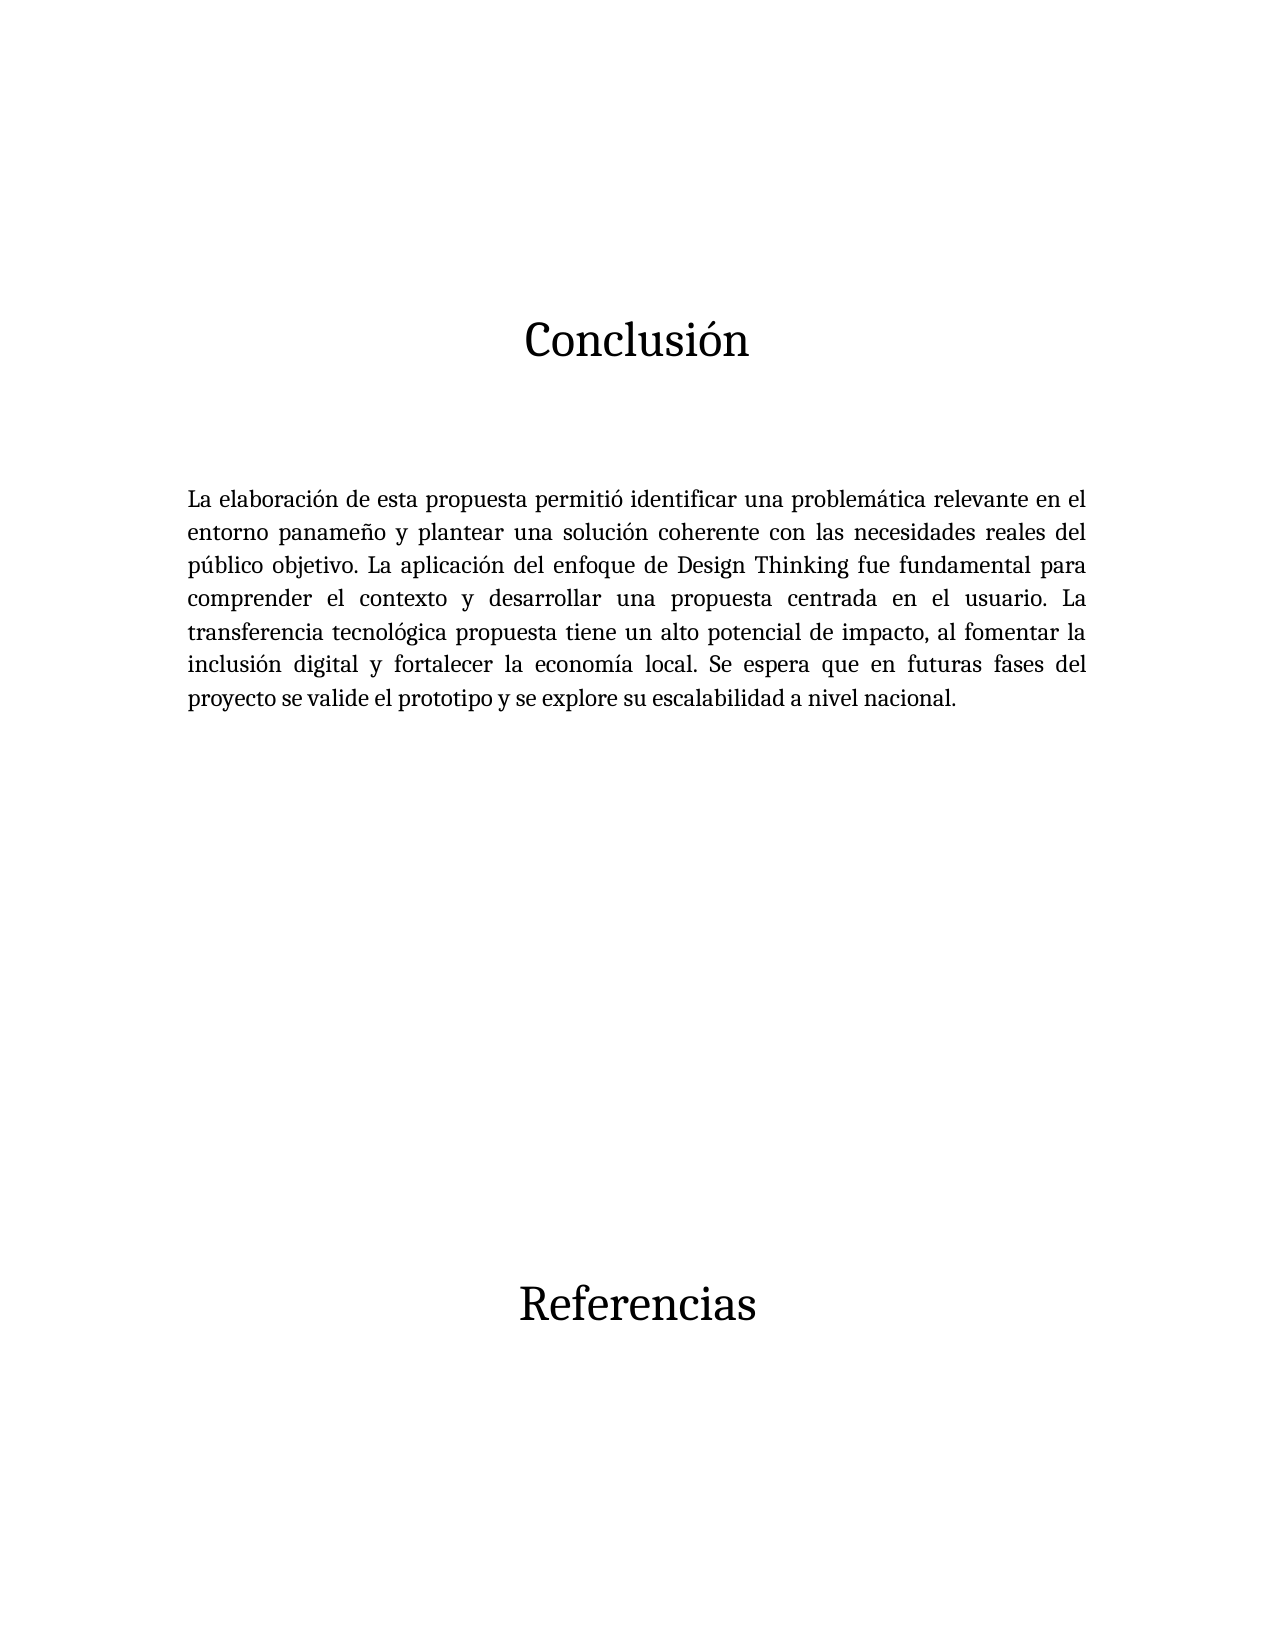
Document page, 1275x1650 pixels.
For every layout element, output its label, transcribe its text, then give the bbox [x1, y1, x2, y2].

text Conclusión [187, 312, 1087, 369]
text Referencias [187, 1276, 1087, 1333]
text La elaboración de esta propuesta permitió identificar una problemática relevante en el entorno panameño y plantear una solución coherente con las necesidades reales del público objetivo. La aplicación del enfoque de Design Thinking fue fundamental para comprender el contexto y desarrollar una propuesta centrada en el usuario. La transferencia tecnológica propuesta tiene un alto potencial de impacto, al fomentar la inclusión digital y fortalecer la economía local. Se espera que en futuras fases del proyecto se valide el prototipo y se explore su escalabilidad a nivel nacional. [187, 485, 1087, 712]
